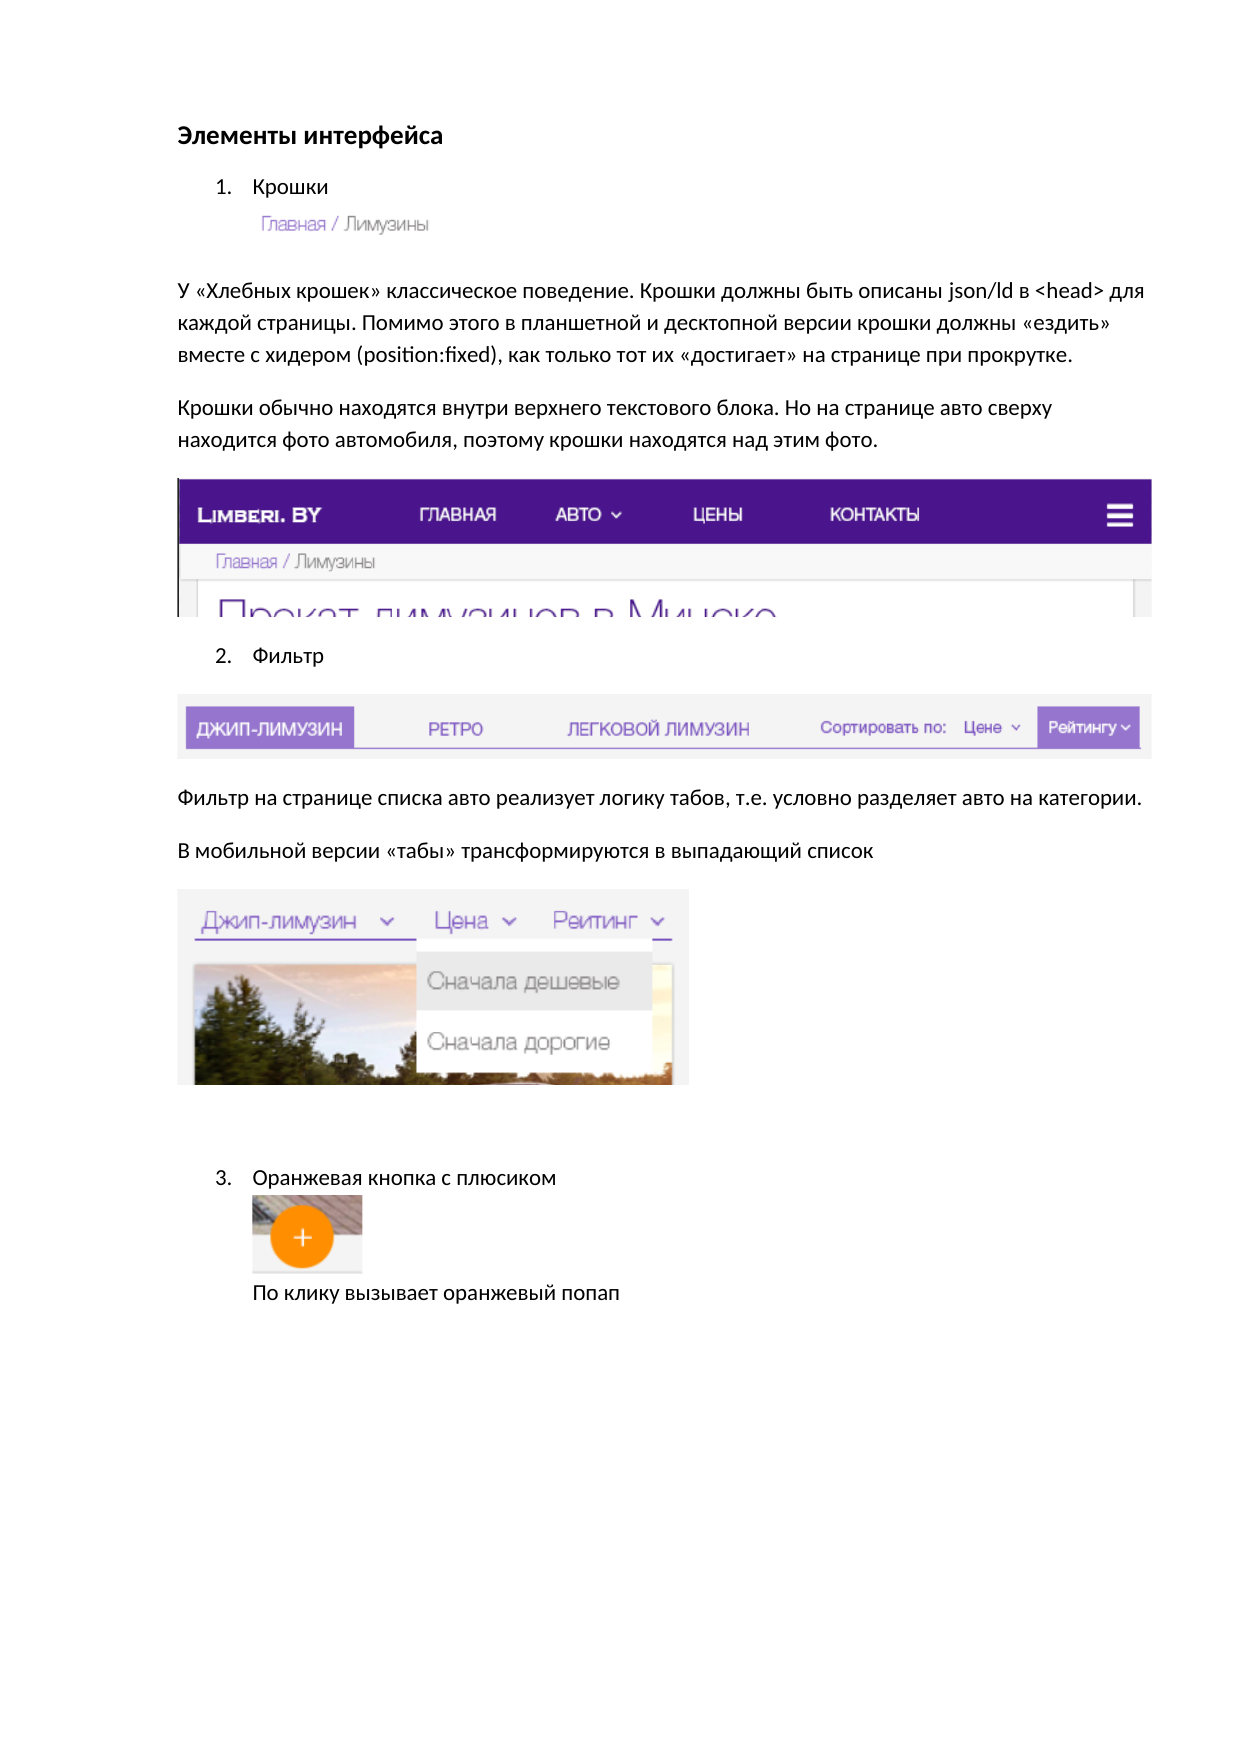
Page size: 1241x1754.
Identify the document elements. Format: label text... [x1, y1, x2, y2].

picture [252, 204, 500, 251]
text Фильтр на странице списка авто реализует логику табов, т.е. условно разделяет авто на категории. [177, 783, 1152, 811]
list По клику вызывает оранжевый попап [252, 1278, 1152, 1306]
picture [252, 1195, 363, 1274]
text Элементы интерфейса [177, 118, 1152, 151]
list Оранжевая кнопка с плюсиком [215, 1163, 1152, 1191]
list Фильтр [215, 641, 1152, 669]
text В мобильной версии «табы» трансформируются в выпадающий список [177, 836, 1152, 864]
picture [177, 694, 1152, 759]
list Крошки [215, 172, 1152, 200]
text У «Хлебных крошек» классическое поведение. Крошки должны быть описаны json/ld в <head> для каждой страницы. Помимо этого в планшетной и десктопной версии крошки должны «ездить» вместе с хидером (position:fixed), как только тот их «достигает» на странице при прокрутке. [177, 276, 1152, 368]
picture [177, 478, 1152, 617]
picture [177, 889, 689, 1085]
text Крошки обычно находятся внутри верхнего текстового блока. Но на странице авто сверху находится фото автомобиля, поэтому крошки находятся над этим фото. [177, 393, 1152, 453]
